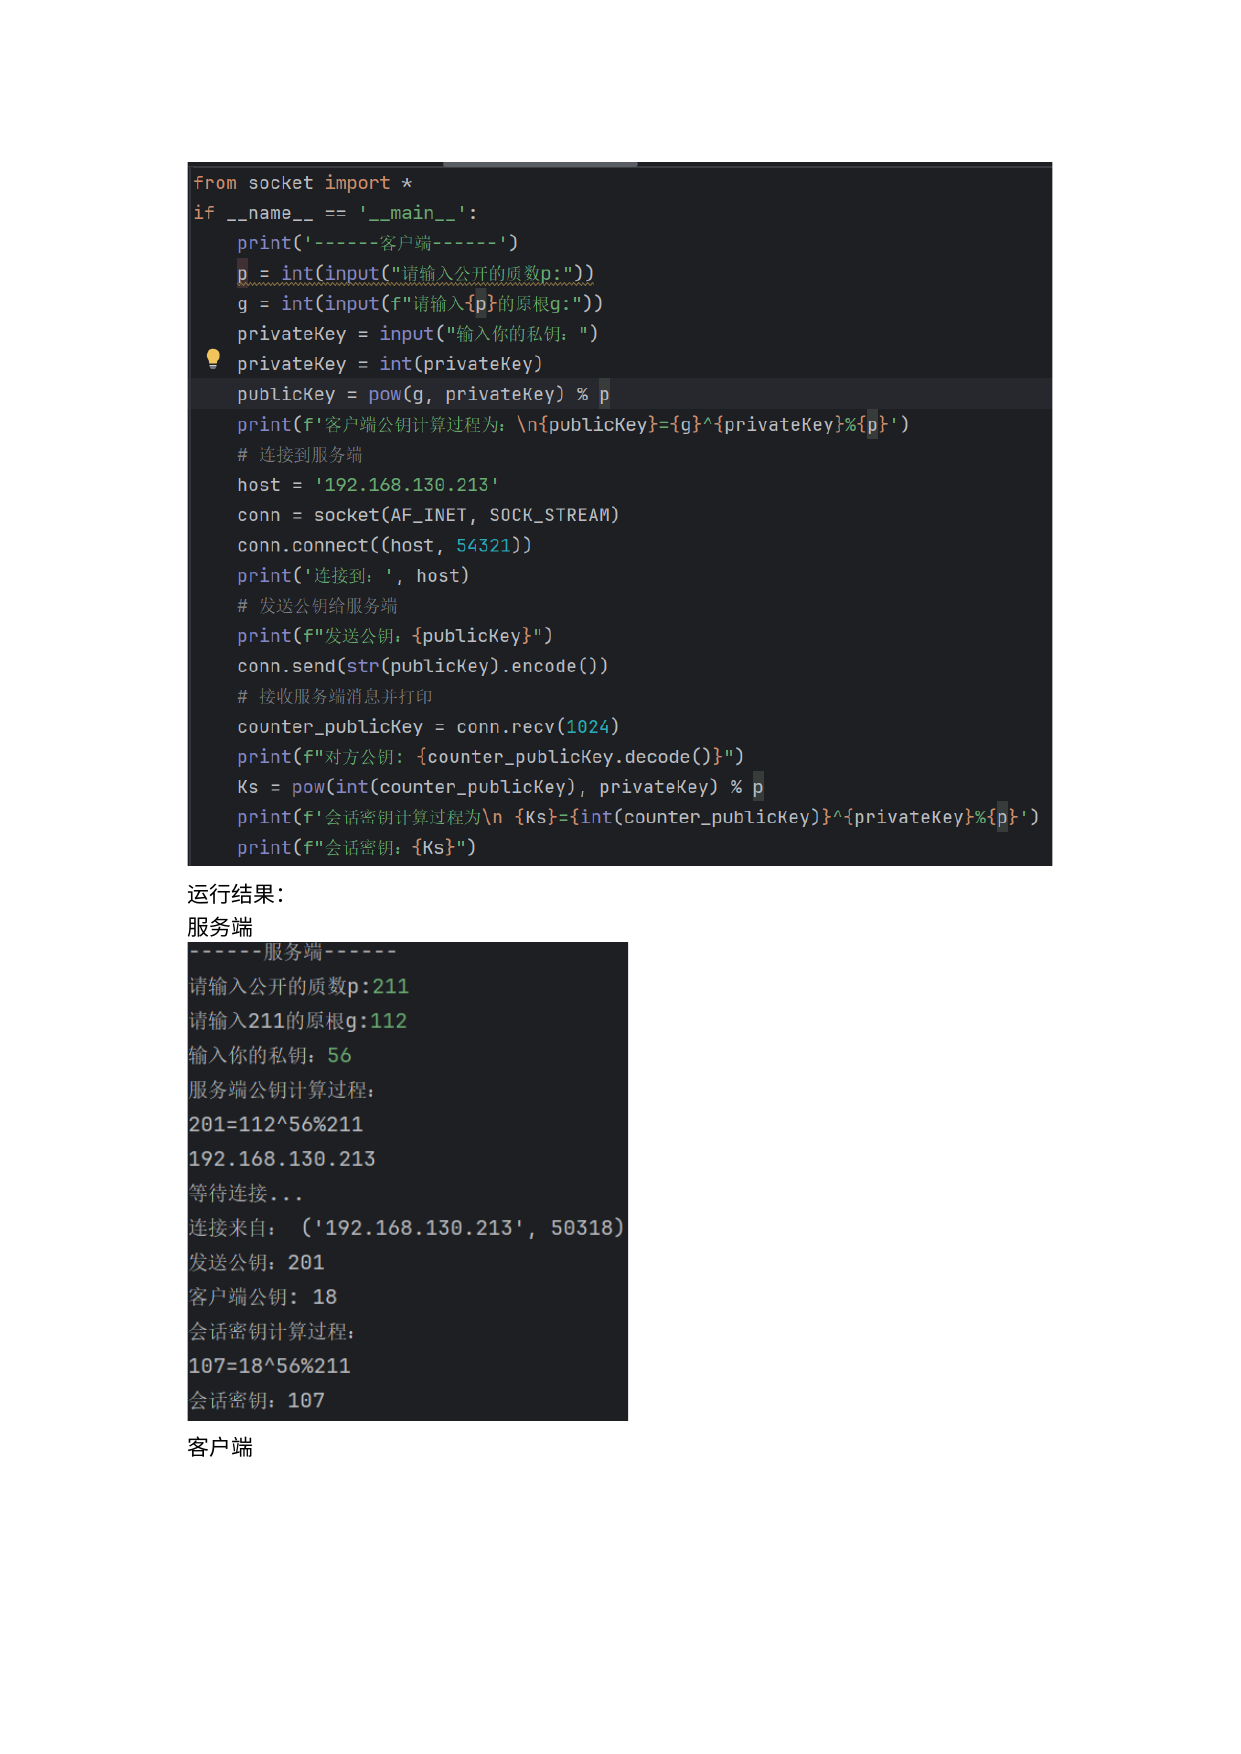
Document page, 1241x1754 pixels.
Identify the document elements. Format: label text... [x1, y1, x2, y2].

picture [187, 162, 1053, 866]
list 客户端 [187, 1429, 1053, 1462]
picture [187, 942, 629, 1421]
list 服务端 [187, 909, 1053, 942]
list 运行结果： [187, 877, 1053, 909]
